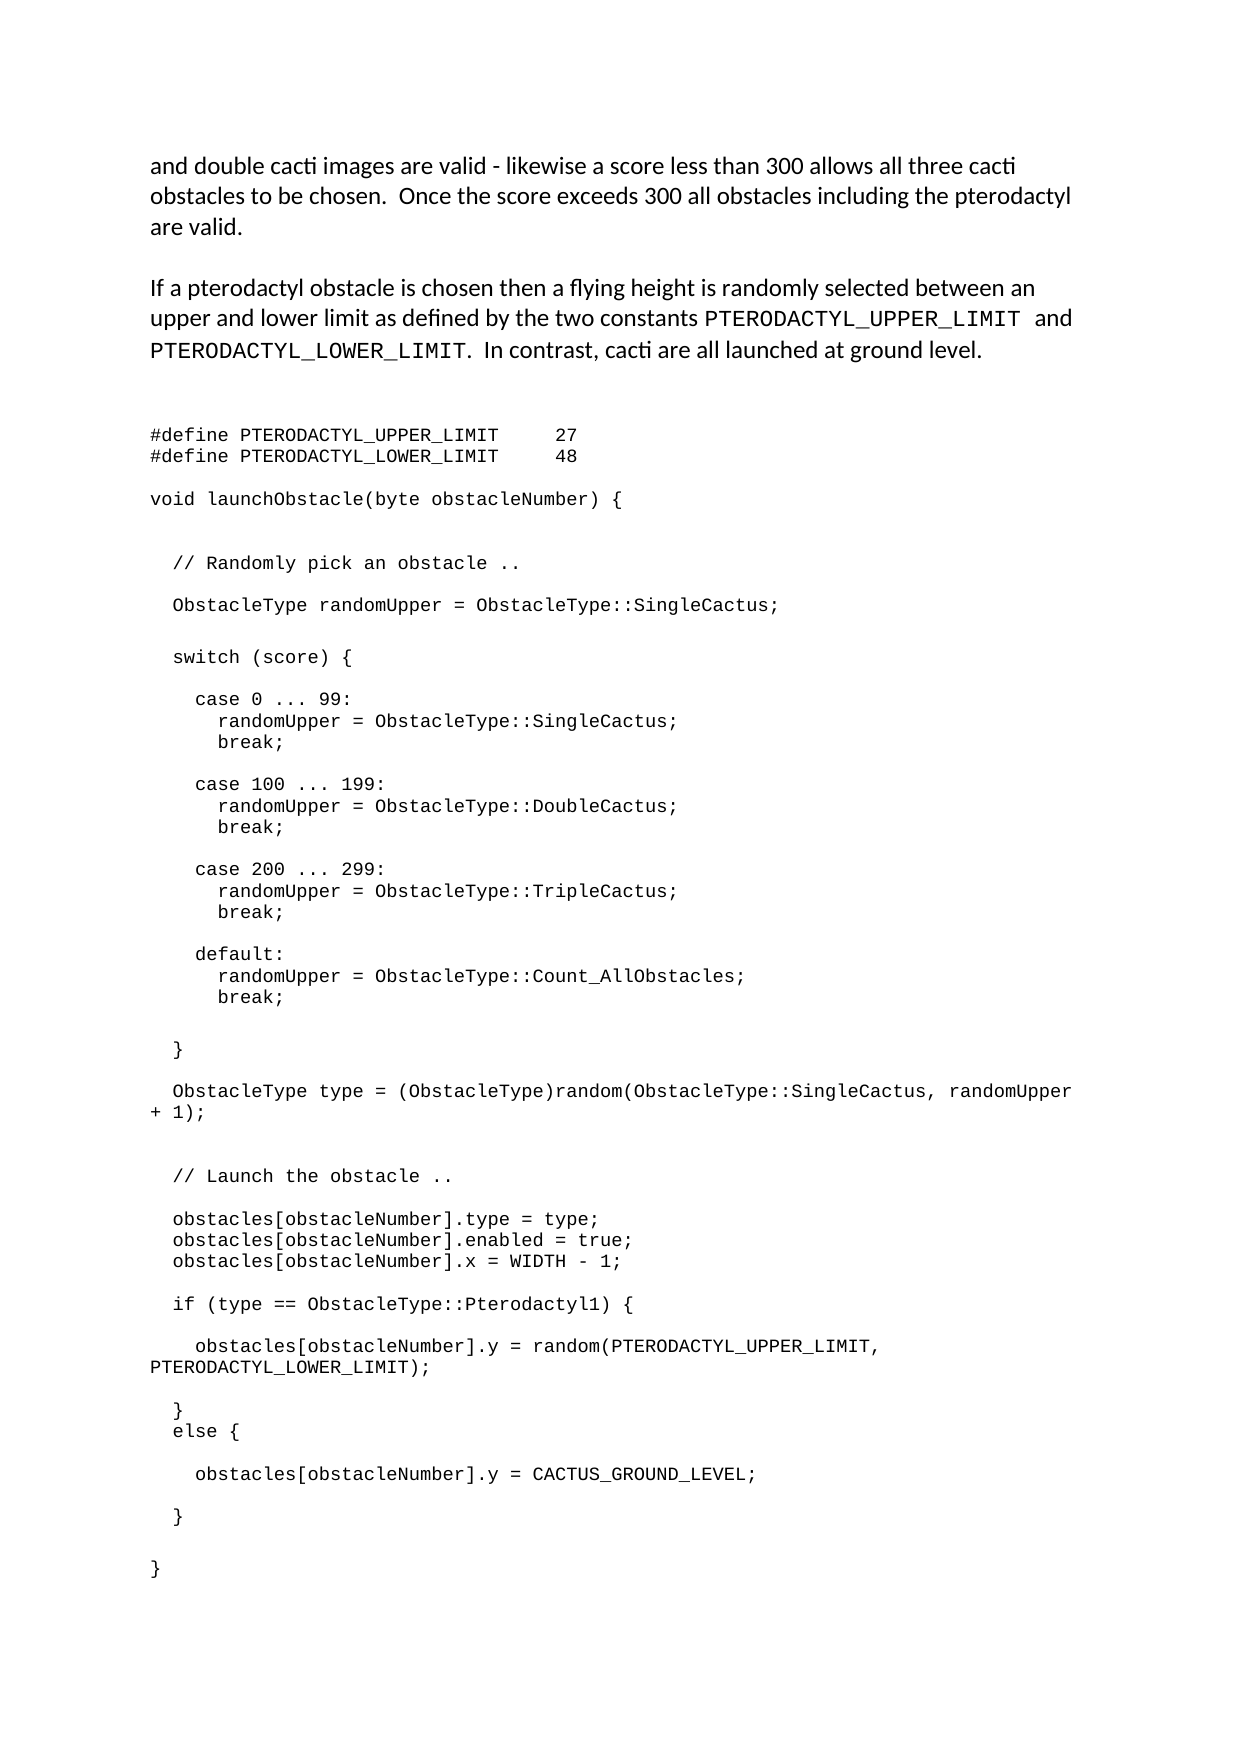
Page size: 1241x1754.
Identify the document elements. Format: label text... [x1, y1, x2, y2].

text ObstacleType randomUpper = ObstacleType::SingleCactus; [150, 596, 1090, 617]
text switch (score) { [150, 648, 1090, 669]
text randomUpper = ObstacleType::TripleCactus; [150, 881, 1090, 903]
text #define PTERODACTYL_LOWER_LIMIT 48 [150, 447, 1090, 468]
text case 100 ... 199: [150, 775, 1090, 796]
text ObstacleType type = (ObstacleType)random(ObstacleType::SingleCactus, randomUpper + 1); [150, 1082, 1090, 1124]
text } [150, 1507, 1090, 1528]
text break; [150, 903, 1090, 924]
text else { [150, 1422, 1090, 1443]
text default: [150, 945, 1090, 966]
text randomUpper = ObstacleType::DoubleCactus; [150, 796, 1090, 818]
text obstacles[obstacleNumber].enabled = true; [150, 1231, 1090, 1252]
text obstacles[obstacleNumber].type = type; [150, 1209, 1090, 1231]
text // Launch the obstacle .. [150, 1167, 1090, 1188]
text break; [150, 988, 1090, 1009]
text obstacles[obstacleNumber].y = CACTUS_GROUND_LEVEL; [150, 1464, 1090, 1486]
text } [150, 1401, 1090, 1422]
text randomUpper = ObstacleType::Count_AllObstacles; [150, 966, 1090, 988]
text randomUpper = ObstacleType::SingleCactus; [150, 711, 1090, 733]
text case 0 ... 99: [150, 690, 1090, 711]
text case 200 ... 299: [150, 860, 1090, 881]
text If a pterodactyl obstacle is chosen then a flying height is randomly selected between an upper and lower limit as defined by the two constants PTERODACTYL_UPPER_LIMIT and PTERODACTYL_LOWER_LIMIT. In contrast, cacti are all launched at ground level. [150, 272, 1090, 365]
text } [150, 1039, 1090, 1061]
text obstacles[obstacleNumber].x = WIDTH - 1; [150, 1252, 1090, 1273]
text } [150, 1559, 1090, 1580]
text obstacles[obstacleNumber].y = random(PTERODACTYL_UPPER_LIMIT, PTERODACTYL_LOWER_LIMIT); [150, 1337, 1090, 1379]
text #define PTERODACTYL_UPPER_LIMIT 27 [150, 426, 1090, 447]
text if (type == ObstacleType::Pterodactyl1) { [150, 1294, 1090, 1316]
text break; [150, 818, 1090, 839]
text // Randomly pick an obstacle .. [150, 553, 1090, 575]
text break; [150, 733, 1090, 754]
text void launchObstacle(byte obstacleNumber) { [150, 490, 1090, 511]
